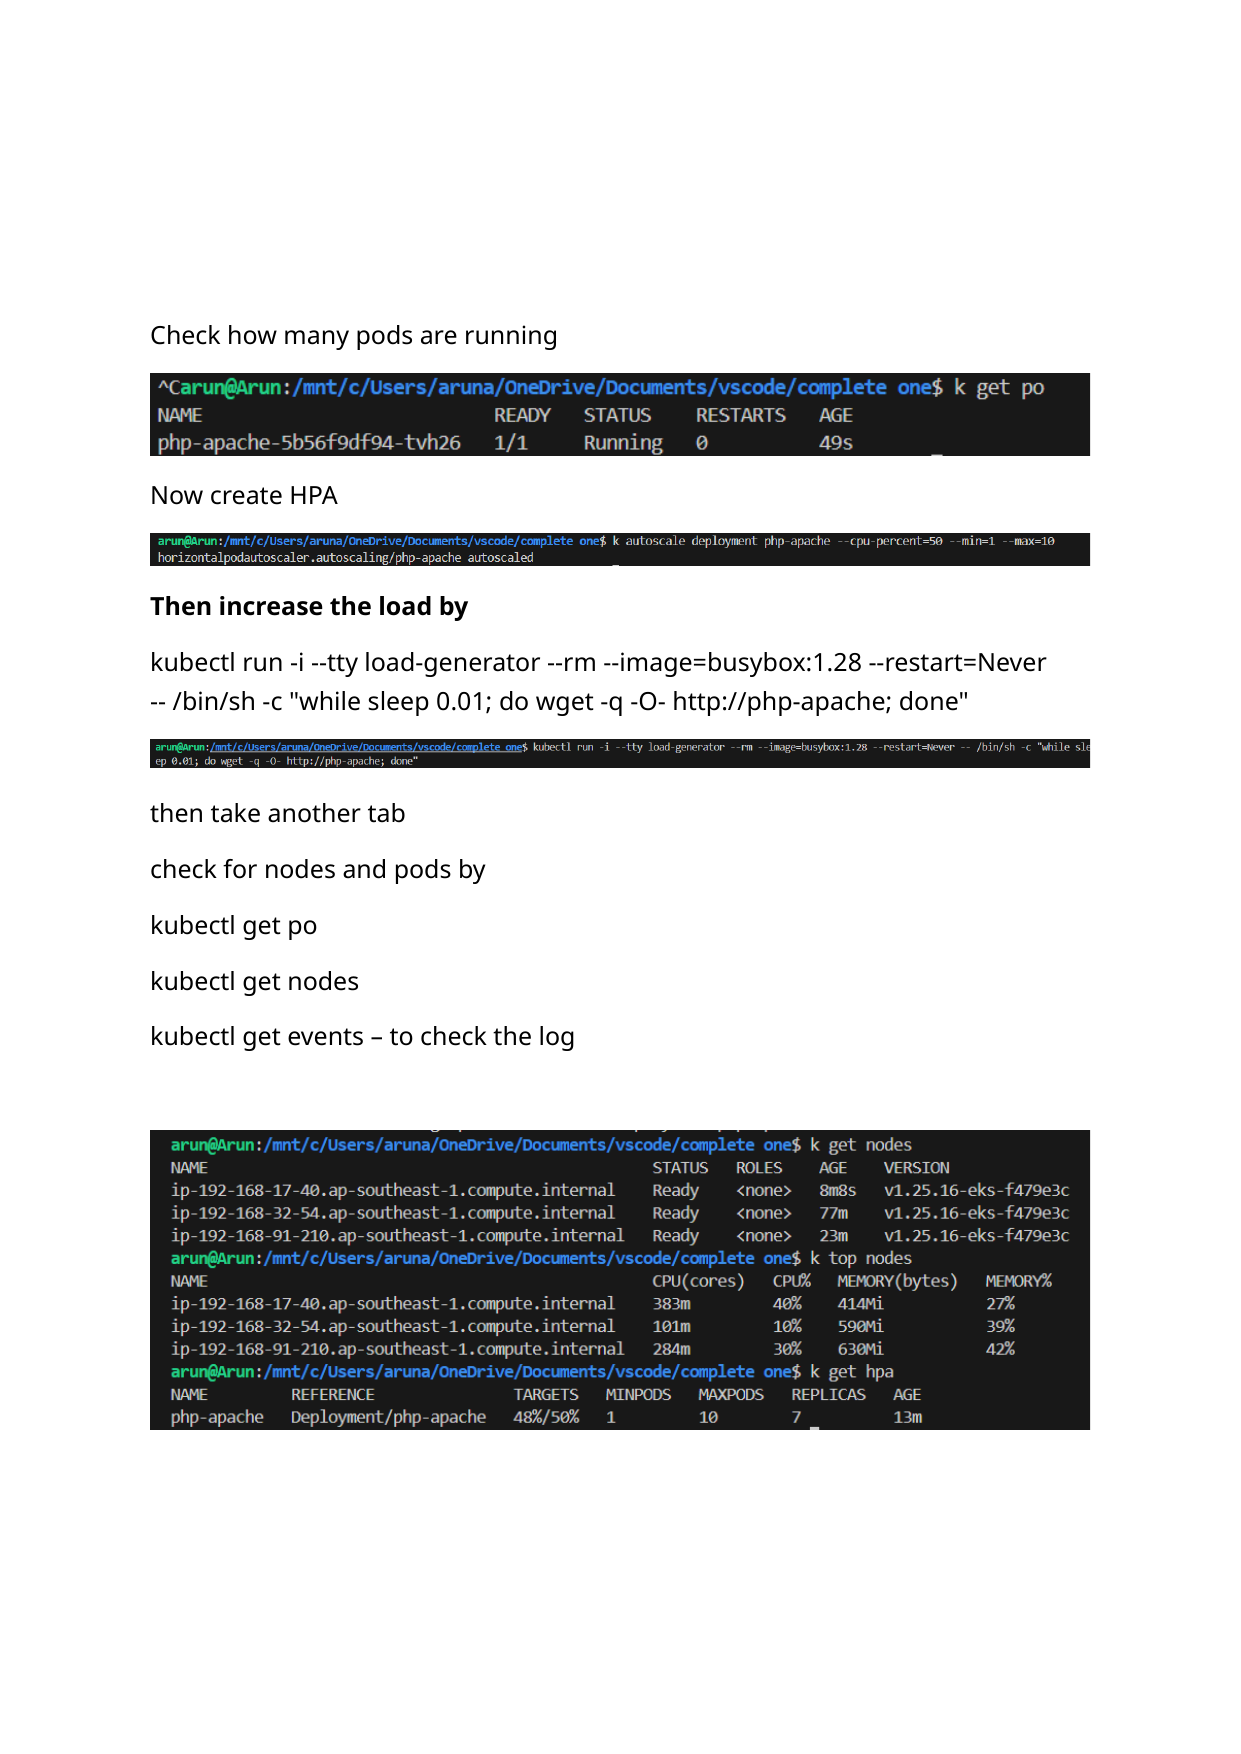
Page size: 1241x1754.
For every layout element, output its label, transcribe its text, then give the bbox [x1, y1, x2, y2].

text then take another tab [150, 796, 1090, 830]
text kubectl get nodes [150, 963, 1090, 997]
text check for nodes and pods by [150, 851, 1090, 886]
text kubectl get po [150, 907, 1090, 941]
text Check how many pods are running [150, 317, 1090, 352]
text kubectl get events – to check the log [150, 1019, 1090, 1053]
text Then increase the load by [150, 589, 1090, 623]
text Now create HPA [150, 477, 1090, 511]
text kubectl run -i --tty load-generator --rm --image=busybox:1.28 --restart=Never -- /bin/sh -c "while sleep 0.01; do wget -q -O- http://php-apache; done" [150, 645, 1090, 718]
